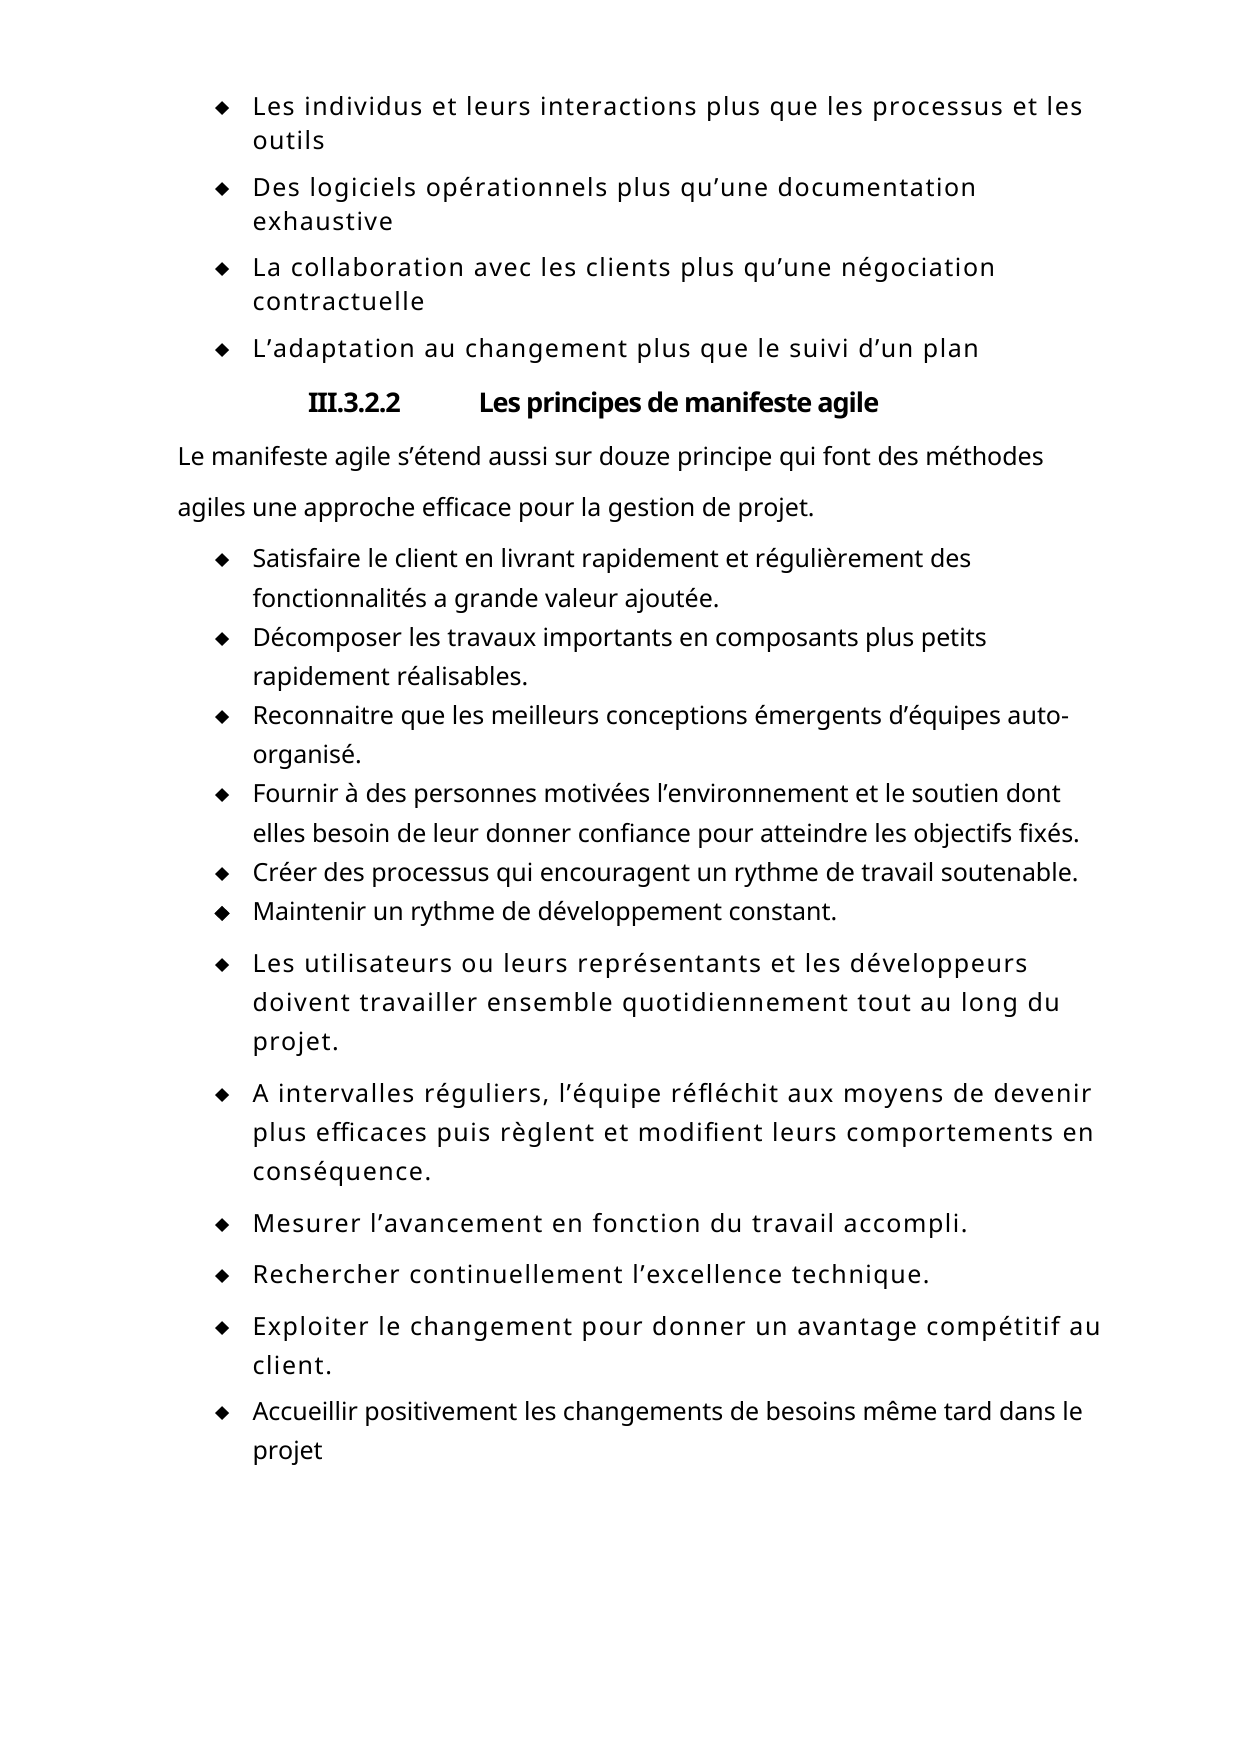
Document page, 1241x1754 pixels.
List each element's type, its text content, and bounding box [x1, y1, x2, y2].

subtitle A intervalles réguliers, l’équipe réfléchit aux moyens de devenir plus efficaces puis règlent et modifient leurs comportements en conséquence. [215, 1075, 1122, 1188]
title Les principes de manifeste agile [308, 383, 1122, 420]
list Décomposer les travaux importants en composants plus petits rapidement réalisables. [215, 619, 1093, 693]
list Fournir à des personnes motivées l’environnement et le soutien dont elles besoin de leur donner confiance pour atteindre les objectifs fixés. [215, 776, 1093, 849]
text Le manifeste agile s’étend aussi sur douze principe qui font des méthodes agiles une approche efficace pour la gestion de projet. [177, 439, 1093, 524]
subtitle Des logiciels opérationnels plus qu’une documentation exhaustive [215, 169, 1122, 237]
subtitle Les individus et leurs interactions plus que les processus et les outils [215, 89, 1122, 157]
subtitle Exploiter le changement pour donner un avantage compétitif au client. [215, 1308, 1122, 1382]
list Accueillir positivement les changements de besoins même tard dans le projet [215, 1393, 1093, 1466]
subtitle Les utilisateurs ou leurs représentants et les développeurs doivent travailler ensemble quotidiennement tout au long du projet. [215, 945, 1122, 1058]
list Créer des processus qui encouragent un rythme de travail soutenable. [215, 854, 1093, 888]
subtitle Rechercher continuellement l’excellence technique. [215, 1257, 1122, 1291]
subtitle Mesurer l’avancement en fonction du travail accompli. [215, 1205, 1122, 1239]
subtitle La collaboration avec les clients plus qu’une négociation contractuelle [215, 250, 1122, 318]
list Reconnaitre que les meilleurs conceptions émergents d’équipes auto-organisé. [215, 698, 1093, 771]
list Satisfaire le client en livrant rapidement et régulièrement des fonctionnalités a grande valeur ajoutée. [215, 541, 1093, 614]
subtitle L’adaptation au changement plus que le suivi d’un plan [215, 331, 1122, 364]
list Maintenir un rythme de développement constant. [215, 893, 1093, 928]
